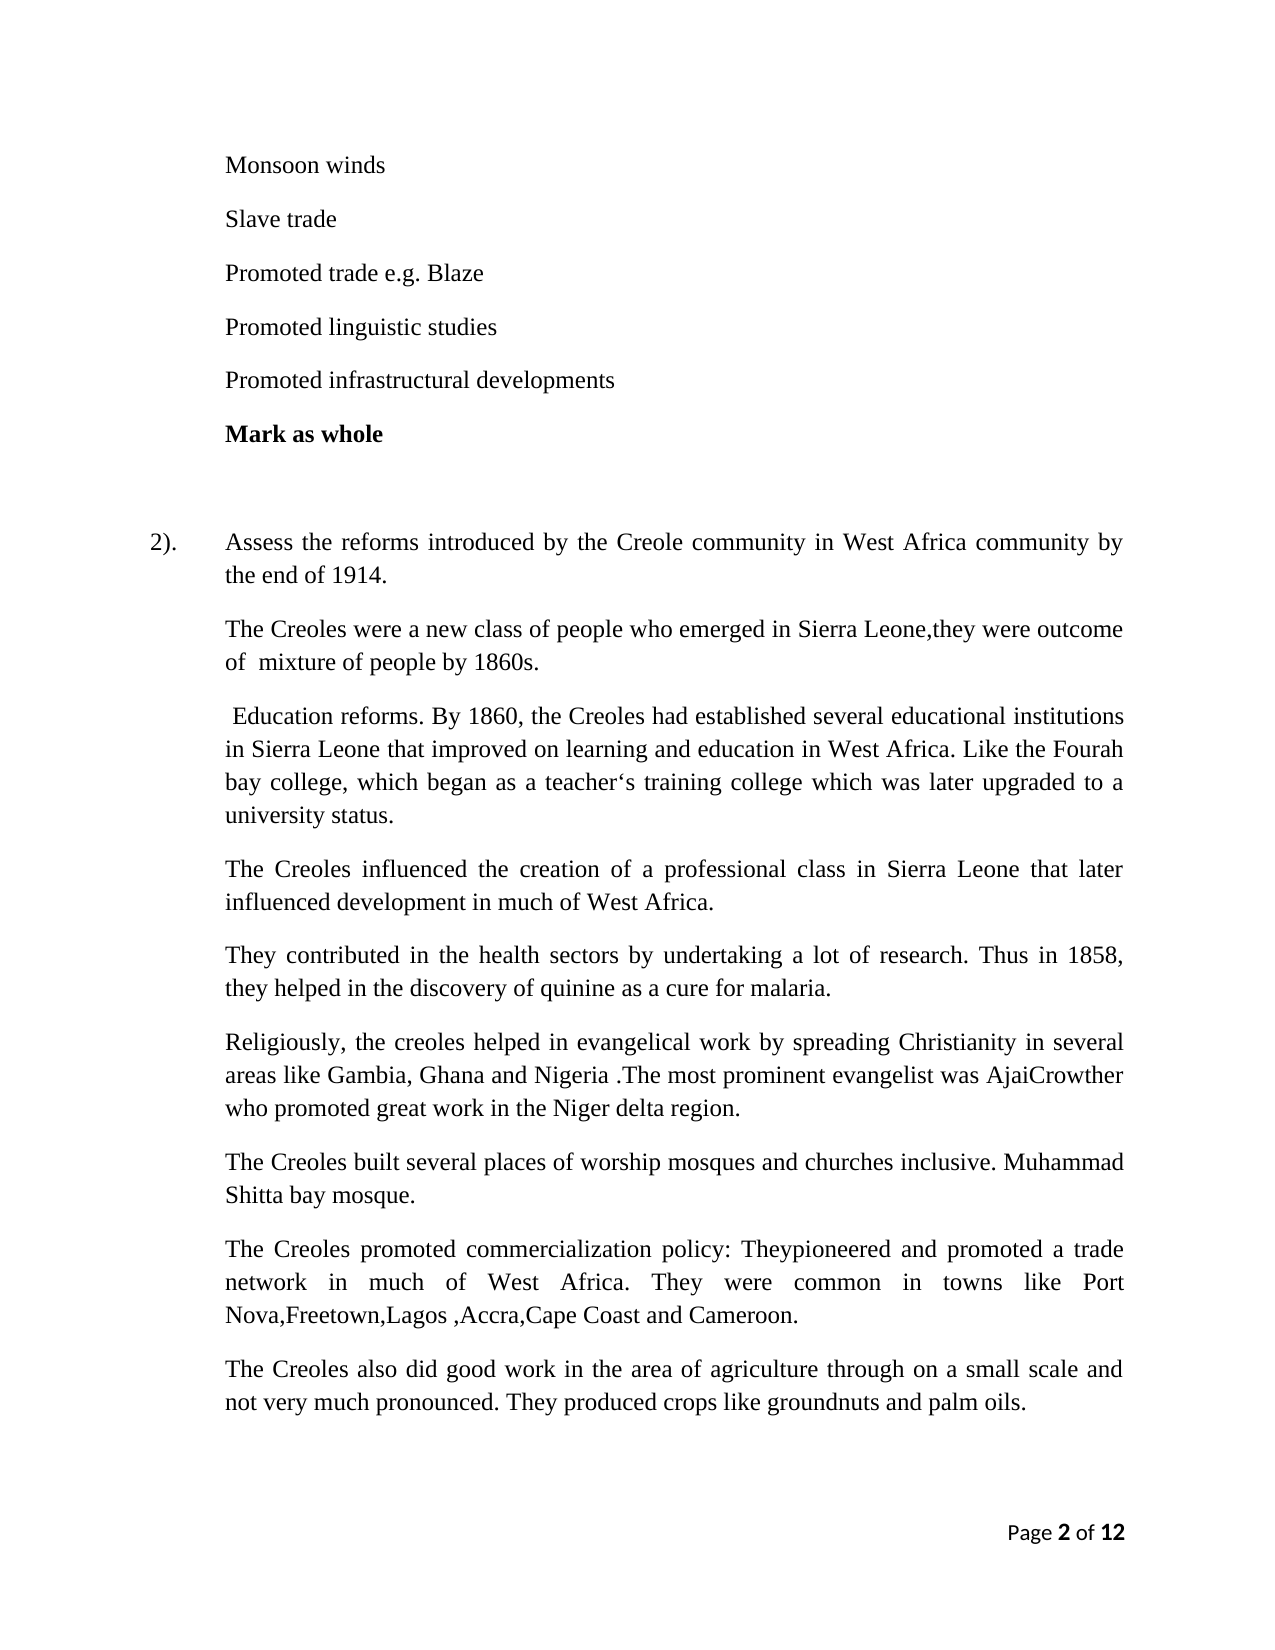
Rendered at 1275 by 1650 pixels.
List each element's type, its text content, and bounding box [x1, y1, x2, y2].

text Promoted linguistic studies [225, 312, 1125, 340]
text The Creoles were a new class of people who emerged in Sierra Leone,they were outcome of mixture of people by 1860s. [225, 614, 1125, 676]
text Monsoon winds [225, 150, 1125, 179]
text Education reforms. By 1860, the Creoles had established several educational institutions in Sierra Leone that improved on learning and education in West Africa. Like the Fourah bay college, which began as a teacher‘s training college which was later upgraded to a university status. [225, 701, 1125, 828]
text Religiously, the creoles helped in evangelical work by spreading Christianity in several areas like Gambia, Ghana and Nigeria .The most prominent evangelist was AjaiCrowther who promoted great work in the Niger delta region. [225, 1027, 1125, 1122]
text They contributed in the health sectors by undertaking a lot of research. Thus in 1858, they helped in the discovery of quinine as a cure for malaria. [225, 941, 1125, 1002]
text Promoted trade e.g. Blaze [225, 258, 1125, 286]
text Promoted infrastructural developments [225, 365, 1125, 394]
text The Creoles built several places of worship mosques and churches inclusive. Muhammad Shitta bay mosque. [225, 1147, 1125, 1209]
text Mark as whole [225, 419, 1125, 448]
text The Creoles influenced the creation of a professional class in Sierra Leone that later influenced development in much of West Africa. [225, 854, 1125, 915]
text The Creoles also did good work in the area of agriculture through on a small scale and not very much pronounced. They produced crops like groundnuts and palm oils. [225, 1354, 1125, 1416]
text The Creoles promoted commercialization policy: Theypioneered and promoted a trade network in much of West Africa. They were common in towns like Port Nova,Freetown,Lagos ,Accra,Cape Coast and Cameroon. [225, 1234, 1125, 1329]
text Slave trade [225, 204, 1125, 233]
text 2). Assess the reforms introduced by the Creole community in West Africa community by the end of 1914. [150, 527, 1125, 589]
